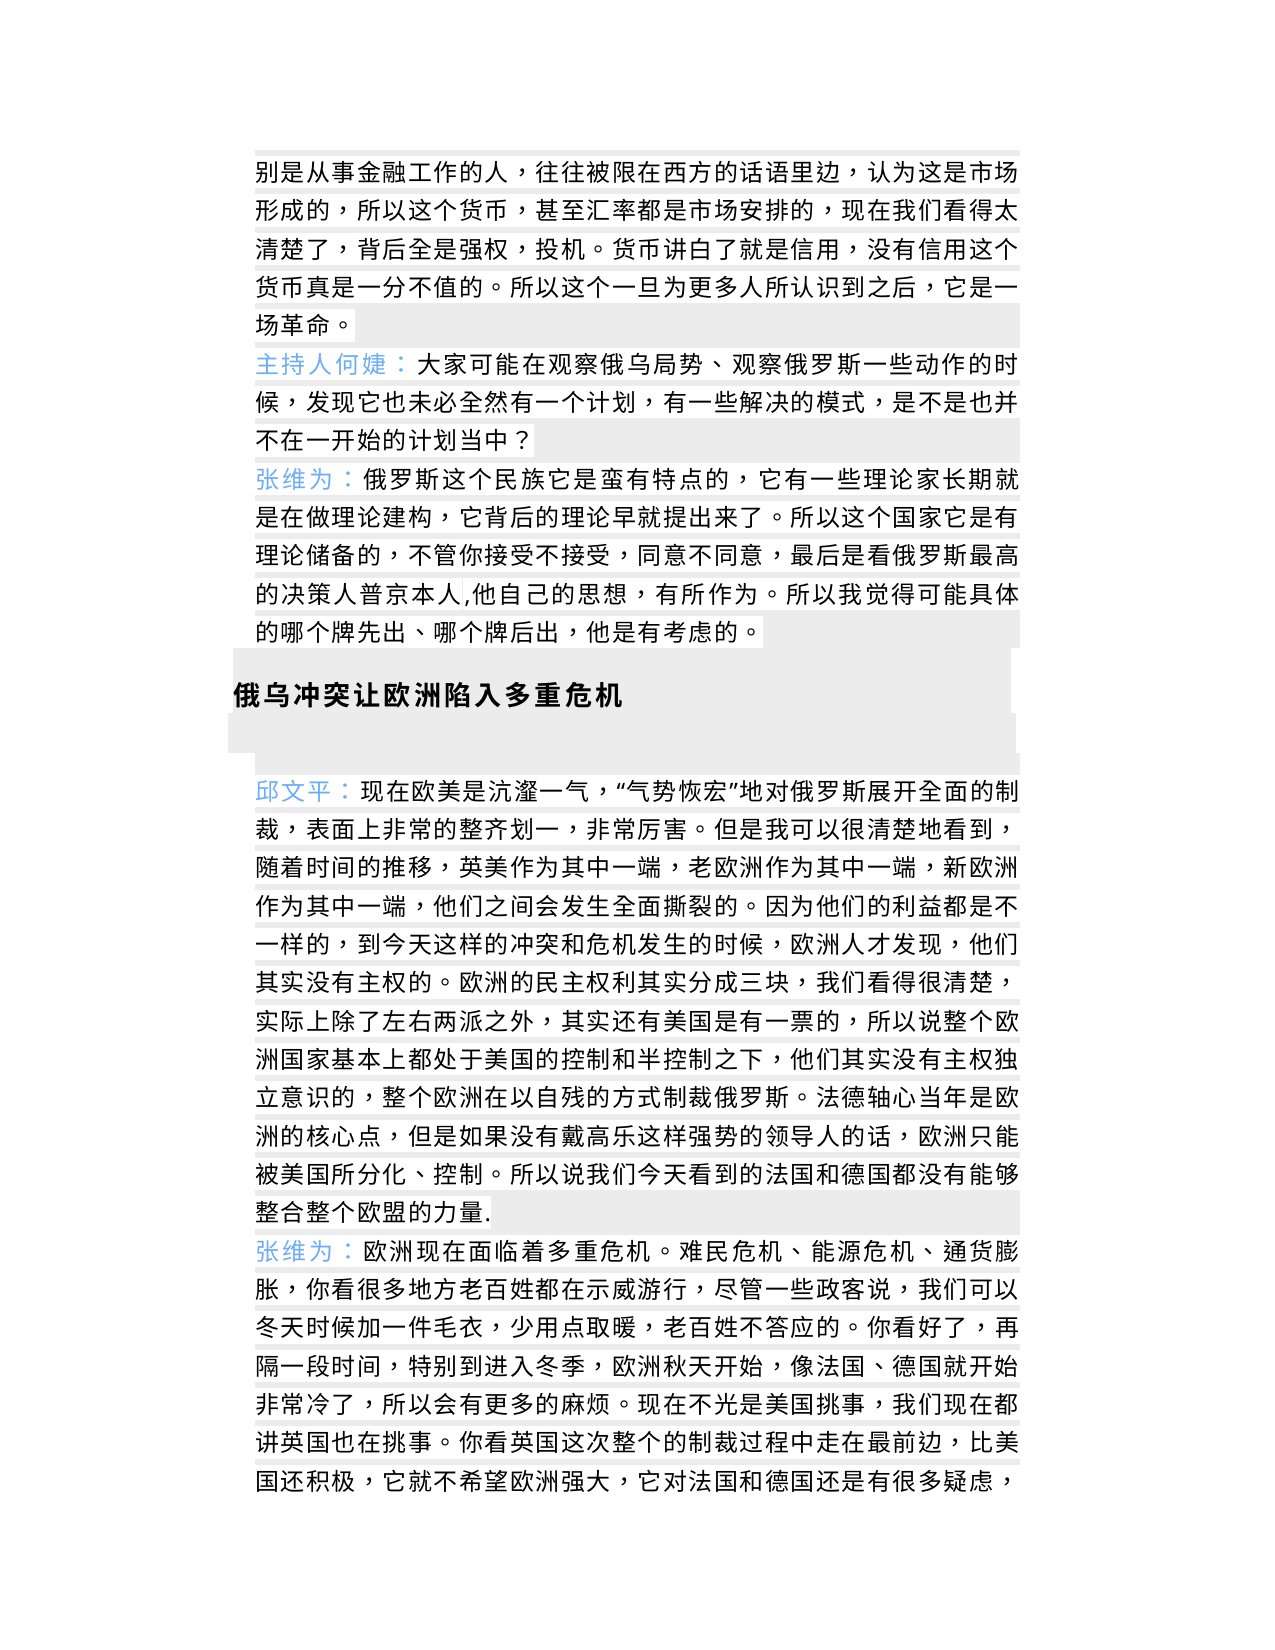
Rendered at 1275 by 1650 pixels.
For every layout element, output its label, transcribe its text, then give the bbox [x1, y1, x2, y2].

text 张维为：俄罗斯这个民族它是蛮有特点的，它有一些理论家长期就是在做理论建构，它背后的理论早就提出来了。所以这个国家它是有理论储备的，不管你接受不接受，同意不同意，最后是看俄罗斯最高的决策人普京本人,他自己的思想，有所作为。所以我觉得可能具体的哪个牌先出、哪个牌后出，他是有考虑的。 [255, 572, 1020, 648]
text 主持人何婕：大家可能在观察俄乌局势、观察俄罗斯一些动作的时候，发现它也未必全然有一个计划，有一些解决的模式，是不是也并不在一开始的计划当中？ [255, 418, 1020, 457]
text 俄乌冲突让欧洲陷入多重危机 [233, 664, 1011, 713]
